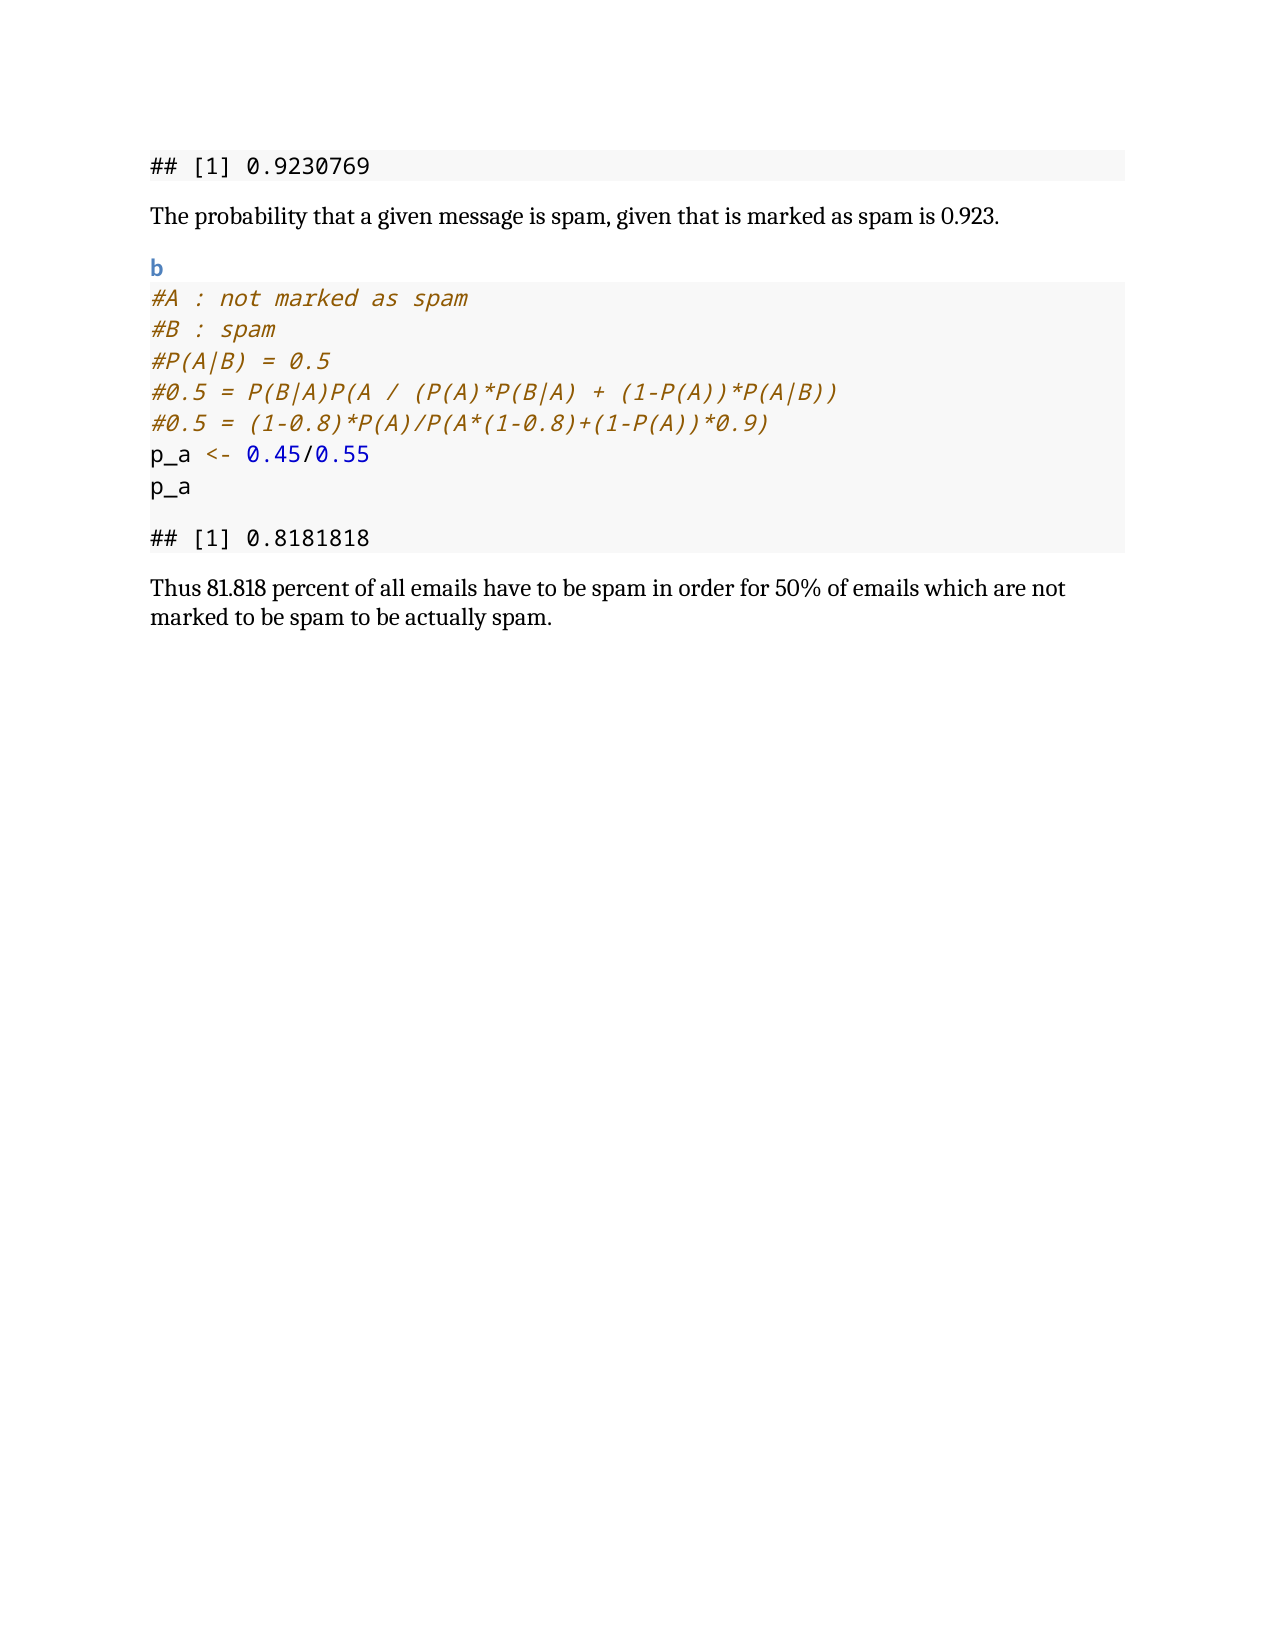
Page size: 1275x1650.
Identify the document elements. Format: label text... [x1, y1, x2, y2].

text ## [1] 0.8181818 [150, 522, 1125, 553]
text The probability that a given message is spam, given that is marked as spam is 0.923. [150, 202, 1125, 231]
text Thus 81.818 percent of all emails have to be spam in order for 50% of emails which are not marked to be spam to be actually spam. [150, 574, 1125, 631]
text ## [1] 0.9230769 [150, 150, 1125, 181]
subtitle b [150, 252, 1125, 282]
text #A : not marked as spam #B : spam #P(A|B) = 0.5 #0.5 = P(B|A)P(A / (P(A)*P(B|A) + (1-P(A))*P(A|B)) #0.5 = (1-0.8)*P(A)/P(A*(1-0.8)+(1-P(A))*0.9) p_a <- 0.45/0.55 p_a [150, 282, 1125, 501]
